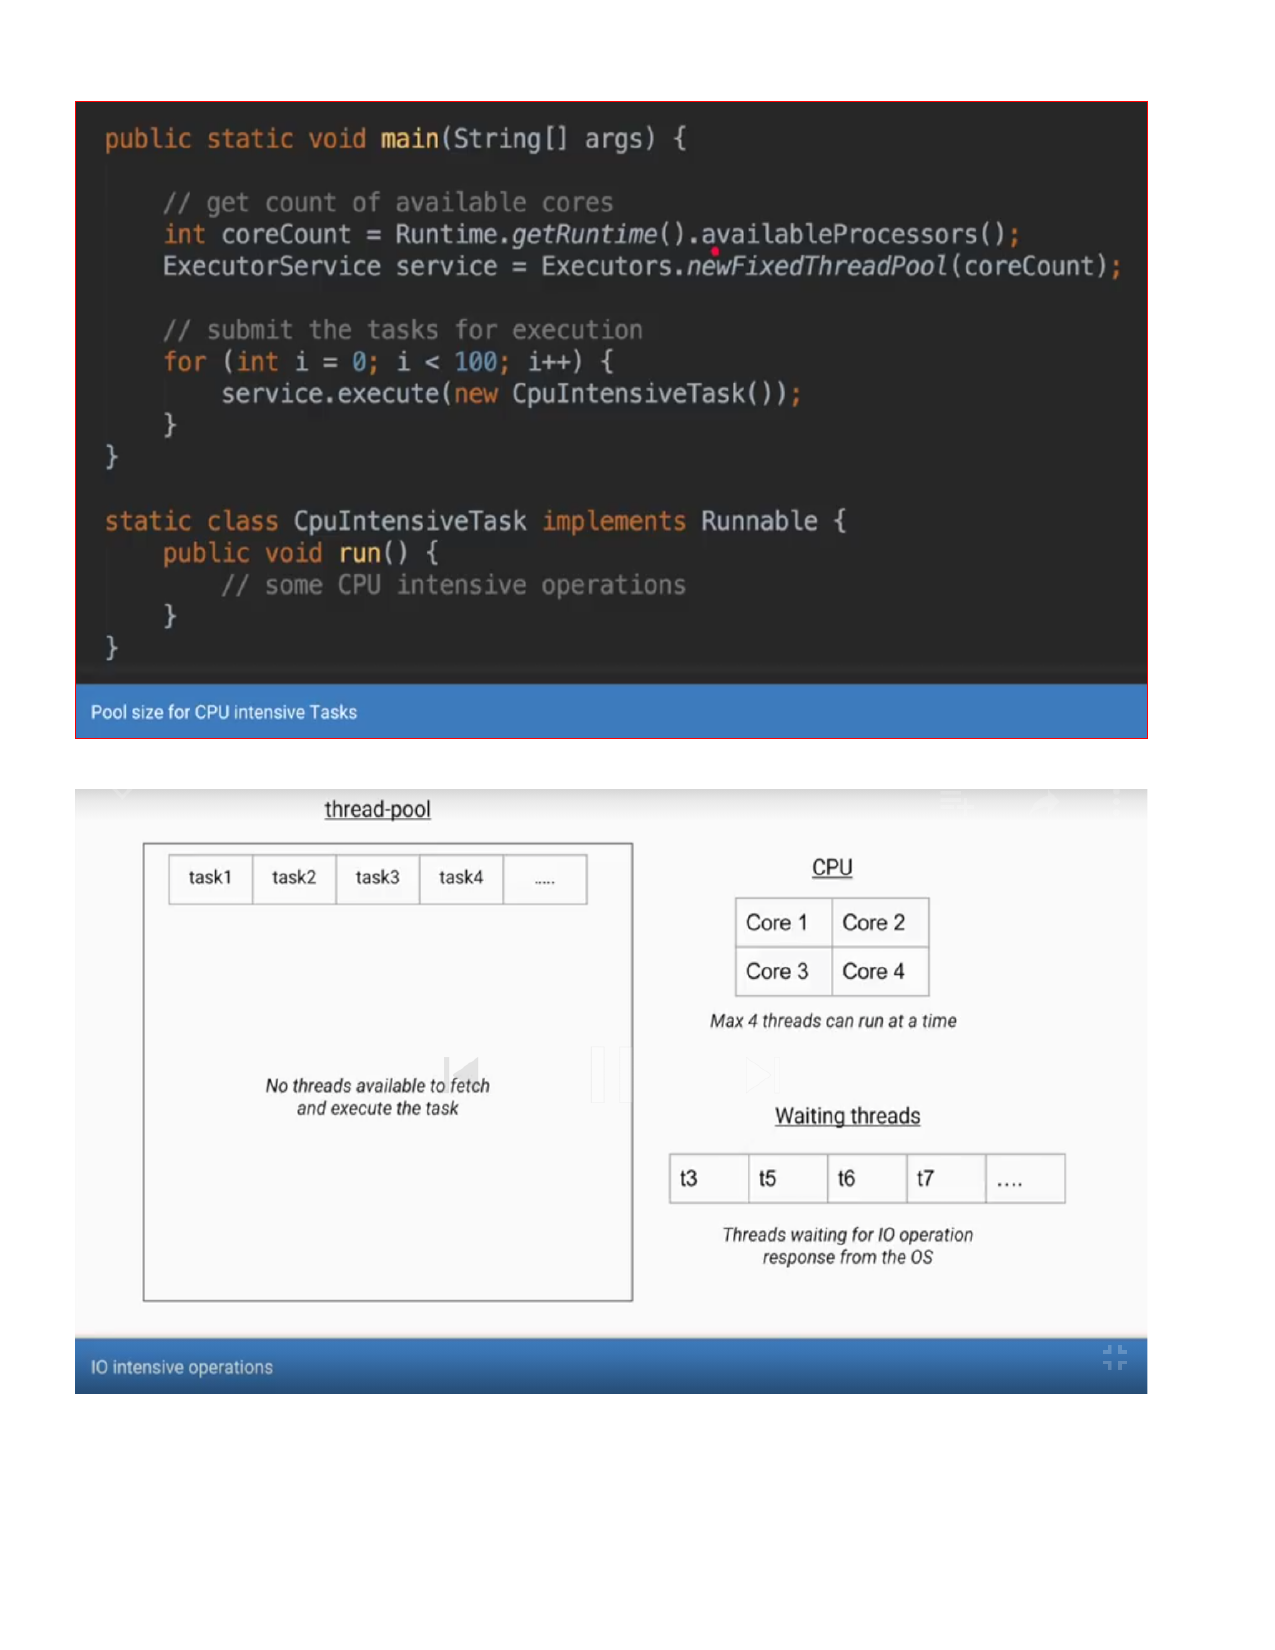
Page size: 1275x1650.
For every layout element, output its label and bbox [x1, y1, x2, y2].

picture [76, 102, 1147, 738]
picture [75, 789, 1148, 1394]
